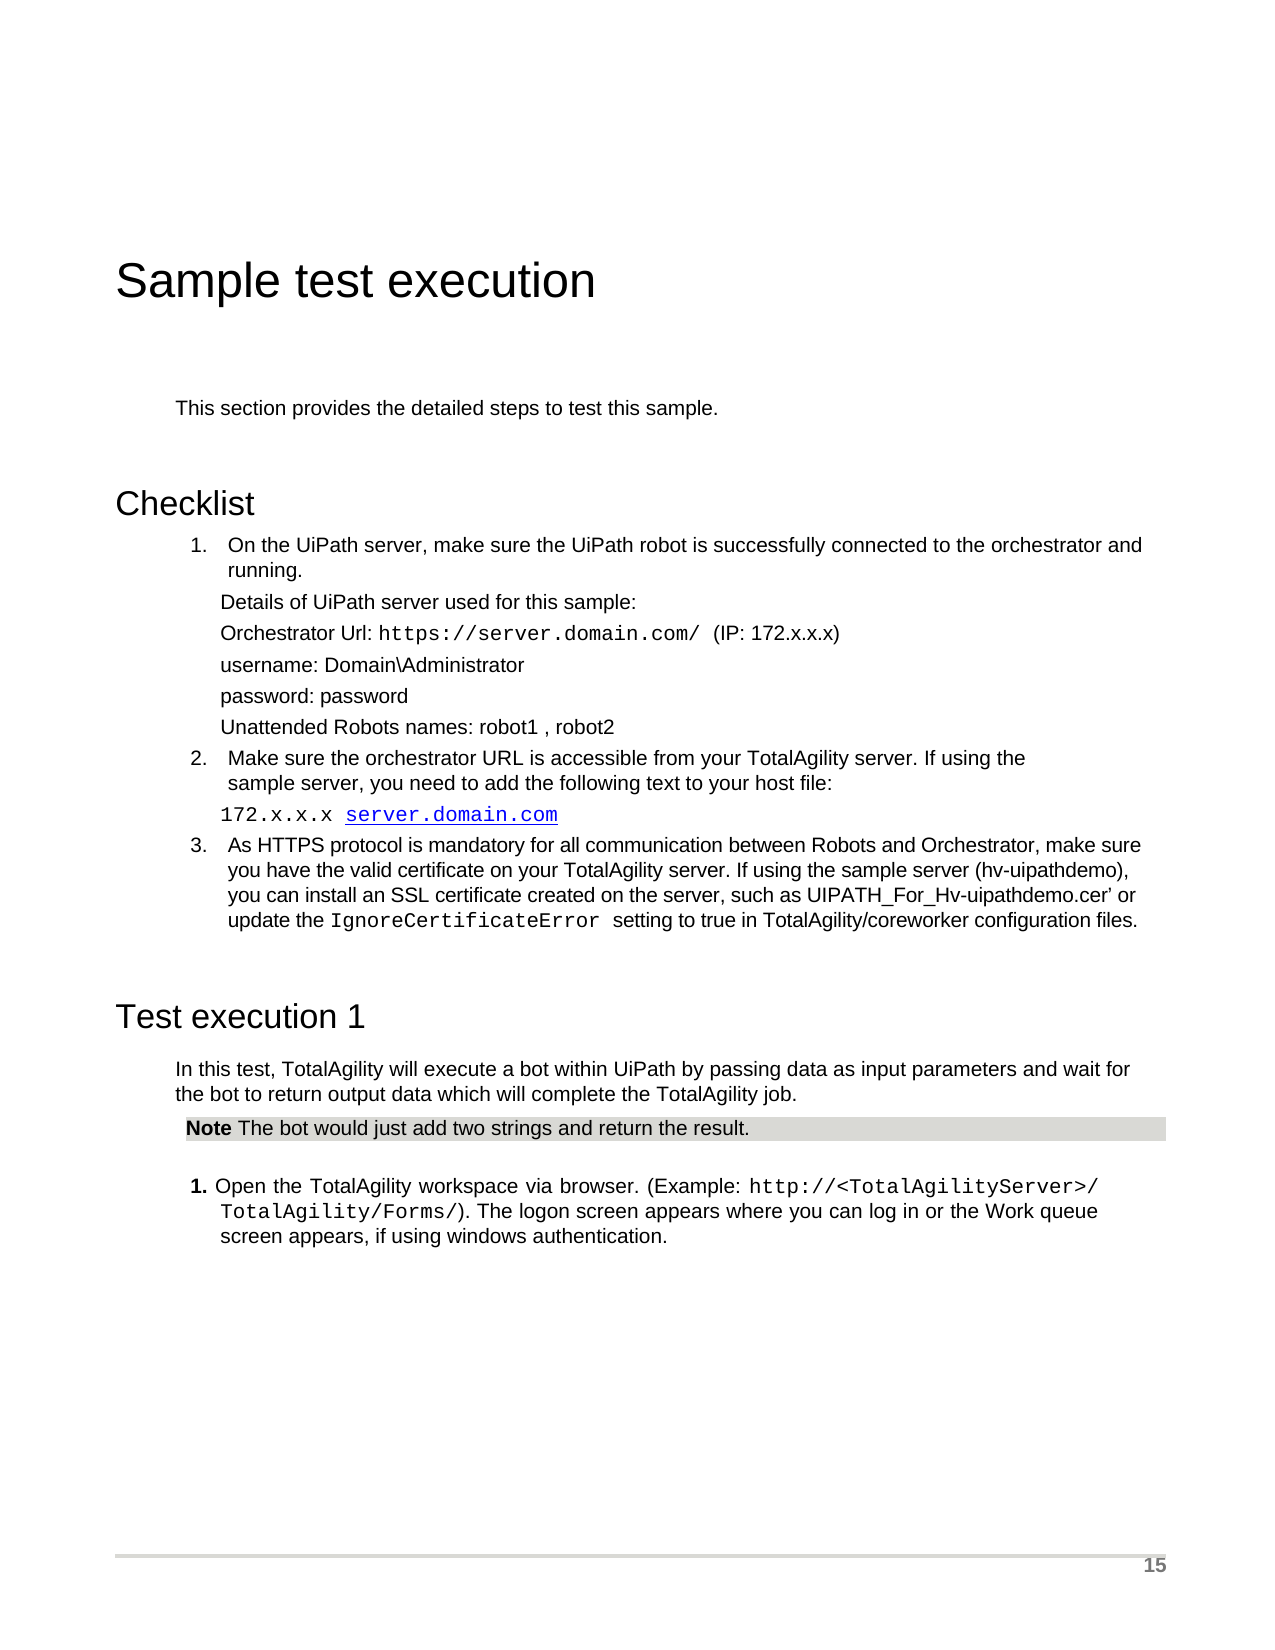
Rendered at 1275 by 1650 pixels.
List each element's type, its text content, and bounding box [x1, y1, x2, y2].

text 1. Open the TotalAgility workspace via browser. (Example: http://<TotalAgilityServer>/ TotalAgility/Forms/). The logon screen appears where you can log in or the Work queue screen appears, if using windows authentication. [190, 1174, 1099, 1248]
text Test execution 1 [115, 997, 1166, 1037]
list On the UiPath server, make sure the UiPath robot is successfully connected to the orchestrator and running. [190, 533, 1144, 583]
text Sample test execution [115, 252, 1166, 308]
text Details of UiPath server used for this sample: [220, 591, 1166, 614]
list As HTTPS protocol is mandatory for all communication between Robots and Orchestrator, make sure you have the valid certificate on your TotalAgility server. If using the sample server (hv-uipathdemo), you can install an SSL certificate created on the server, such as UIPATH_For_Hv-uipathdemo.cer’ or update the IgnoreCertificateError setting to true in TotalAgility/coreworker configuration files. [190, 833, 1159, 933]
text This section provides the detailed steps to test this sample. [175, 396, 1166, 420]
text In this test, TotalAgility will execute a bot within UiPath by passing data as input parameters and wait for the bot to return output data which will complete the TotalAgility job. [175, 1057, 1136, 1107]
text Note The bot would just add two strings and return the result. [186, 1117, 1166, 1141]
text 15 [115, 1558, 1166, 1578]
text Checklist [115, 483, 1166, 523]
text Unattended Robots names: robot1 , robot2 [220, 716, 1166, 739]
text Orchestrator Url: https://server.domain.com/ (IP: 172.x.x.x) [220, 622, 1166, 645]
text password: password [220, 684, 1166, 708]
list Make sure the orchestrator URL is accessible from your TotalAgility server. If using the sample server, you need to add the following text to your host file: [190, 745, 1091, 795]
text 172.x.x.x server.domain.com [220, 805, 1166, 826]
text username: Domain\Administrator [220, 653, 1166, 677]
